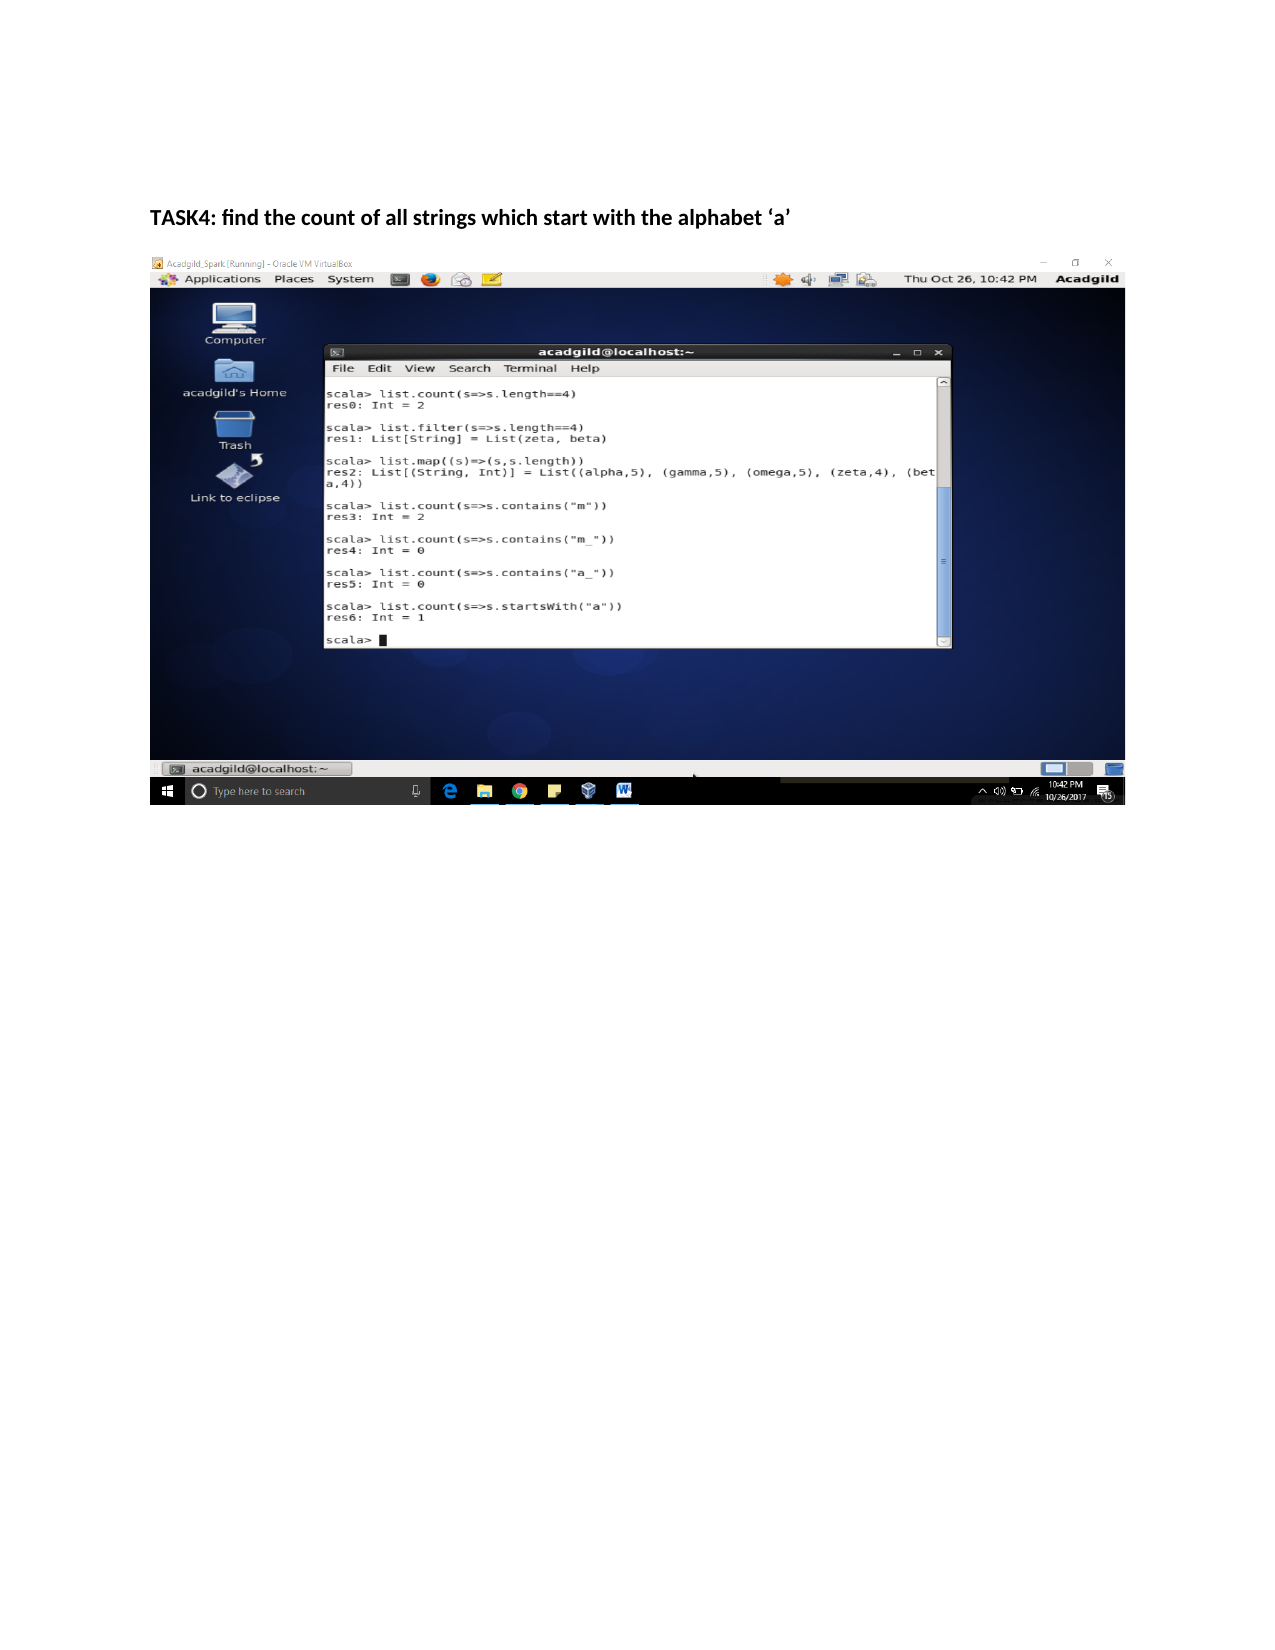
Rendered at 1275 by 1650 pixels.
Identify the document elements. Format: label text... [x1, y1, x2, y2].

text TASK4: find the count of all strings which start with the alphabet ‘a’ [150, 203, 1125, 231]
picture [150, 256, 1125, 805]
